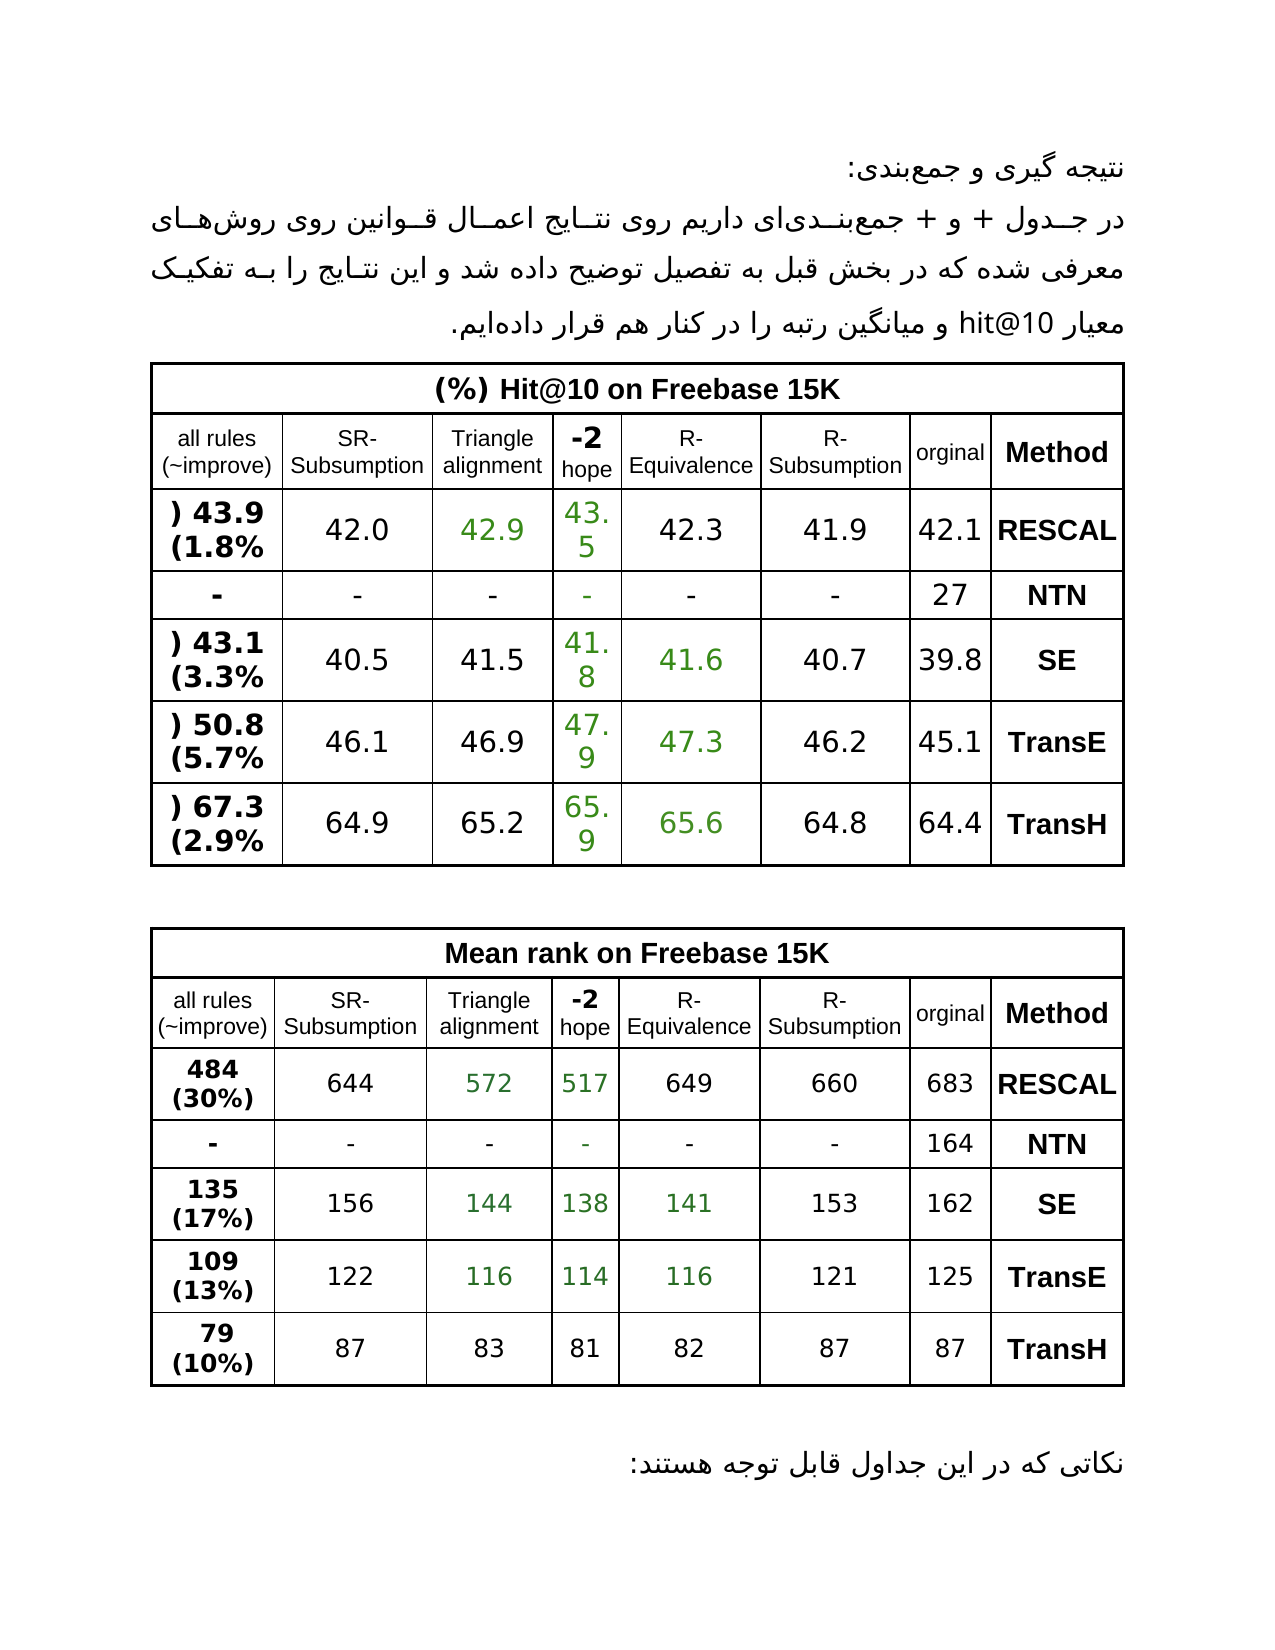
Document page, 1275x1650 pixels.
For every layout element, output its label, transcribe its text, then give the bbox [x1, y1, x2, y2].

table_cell 2-hope [553, 979, 618, 1047]
table_cell 683 [911, 1049, 990, 1119]
table_cell - [761, 1121, 909, 1167]
table_cell 40.7 [762, 620, 909, 700]
table_cell RESCAL [992, 490, 1122, 570]
table_cell 43.9 (1.8%) [153, 490, 282, 570]
table_cell SR-Subsumption [275, 979, 426, 1047]
table_cell TransH [992, 1313, 1122, 1384]
table_cell 153 [761, 1169, 909, 1239]
table_cell - [554, 572, 621, 618]
table_cell - [283, 572, 432, 618]
table_cell 41.8 [554, 620, 621, 700]
table_cell 43.5 [554, 490, 621, 570]
table_cell - [153, 572, 282, 618]
table_cell R-Equivalence [620, 979, 759, 1047]
table_cell 114 [553, 1241, 618, 1312]
table_cell Triangle alignment [427, 979, 551, 1047]
table_cell 162 [911, 1169, 990, 1239]
table_cell SE [992, 620, 1122, 700]
table_cell Method [992, 979, 1122, 1047]
table_cell 41.5 [433, 620, 552, 700]
table_cell 79 (10%) [153, 1313, 274, 1384]
table_cell orginal [911, 415, 990, 488]
table_cell Method [992, 415, 1122, 488]
table_cell 87 [275, 1313, 426, 1384]
table_cell SR-Subsumption [283, 415, 432, 488]
table_cell - [622, 572, 760, 618]
table_cell 87 [911, 1313, 990, 1384]
table_cell - [620, 1121, 759, 1167]
table_cell all rules (~improve) [153, 979, 274, 1047]
table_cell 46.2 [762, 702, 909, 782]
table_cell 141 [620, 1169, 759, 1239]
table_cell 116 [620, 1241, 759, 1312]
table_cell 27 [911, 572, 990, 618]
table_cell R-Subsumption [762, 415, 909, 488]
table_cell 40.5 [283, 620, 432, 700]
table_cell 47.3 [622, 702, 760, 782]
table_cell 156 [275, 1169, 426, 1239]
table_cell 81 [553, 1313, 618, 1384]
table_cell TransH [992, 784, 1122, 864]
table_cell - [427, 1121, 551, 1167]
table_cell 41.6 [622, 620, 760, 700]
table_cell 45.1 [911, 702, 990, 782]
table_cell R-Subsumption [761, 979, 909, 1047]
table_cell orginal [911, 979, 990, 1047]
table_cell 644 [275, 1049, 426, 1119]
table_cell TransE [992, 1241, 1122, 1312]
table_cell 125 [911, 1241, 990, 1312]
table_cell Triangle alignment [433, 415, 552, 488]
table_cell TransE [992, 702, 1122, 782]
table_header Mean rank on Freebase 15K [153, 930, 1122, 976]
table_cell 39.8 [911, 620, 990, 700]
table_cell R-Equivalence [622, 415, 760, 488]
table_cell 121 [761, 1241, 909, 1312]
table_cell 42.0 [283, 490, 432, 570]
table_cell 122 [275, 1241, 426, 1312]
table_cell - [275, 1121, 426, 1167]
table_cell 41.9 [762, 490, 909, 570]
table_header Hit@10 on Freebase 15K (%) [153, 365, 1122, 412]
table_cell 517 [553, 1049, 618, 1119]
table_cell 138 [553, 1169, 618, 1239]
table_cell 65.6 [622, 784, 760, 864]
table_cell 64.9 [283, 784, 432, 864]
table_cell 144 [427, 1169, 551, 1239]
table_cell 572 [427, 1049, 551, 1119]
table_cell 2-hope [554, 415, 621, 488]
table_cell 64.4 [911, 784, 990, 864]
table_cell 67.3 (2.9%) [153, 784, 282, 864]
table_cell 82 [620, 1313, 759, 1384]
table_cell 42.3 [622, 490, 760, 570]
table_cell - [433, 572, 552, 618]
table_cell RESCAL [992, 1049, 1122, 1119]
text نتیجه گیری و جمع‌بندی: [150, 150, 1125, 184]
table_cell 46.9 [433, 702, 552, 782]
table_cell 649 [620, 1049, 759, 1119]
text در جدول + و + جمع‌بندی‌ای داریم روی نتایج اعمال قوانین روی روش‌های معرفی شده که در بخش قبل به تفصیل توضیح داده شد و این نتایج را به تفکیک معیار hit@10 و میانگین رتبه را در کنار هم قرار داده‌ایم. [150, 201, 1125, 342]
table_cell 660 [761, 1049, 909, 1119]
table_cell 64.8 [762, 784, 909, 864]
table_cell - [762, 572, 909, 618]
table_cell 164 [911, 1121, 990, 1167]
table_cell all rules (~improve) [153, 415, 282, 488]
table_cell 65.2 [433, 784, 552, 864]
table_cell 50.8 (5.7%) [153, 702, 282, 782]
table_cell - [153, 1121, 274, 1167]
table_cell - [553, 1121, 618, 1167]
table_cell 135 (17%) [153, 1169, 274, 1239]
table_cell 47.9 [554, 702, 621, 782]
table_cell 43.1 (3.3%) [153, 620, 282, 700]
table_cell NTN [992, 572, 1122, 618]
table_cell 87 [761, 1313, 909, 1384]
table_cell 42.1 [911, 490, 990, 570]
table_cell 46.1 [283, 702, 432, 782]
table_cell 65.9 [554, 784, 621, 864]
table_cell NTN [992, 1121, 1122, 1167]
table_cell 83 [427, 1313, 551, 1384]
text نکاتی که در این جداول قابل توجه هستند: [150, 1447, 1125, 1481]
table_cell 116 [427, 1241, 551, 1312]
table_cell 109 (13%) [153, 1241, 274, 1312]
table_cell 484 (30%) [153, 1049, 274, 1119]
table_cell SE [992, 1169, 1122, 1239]
table_cell 42.9 [433, 490, 552, 570]
